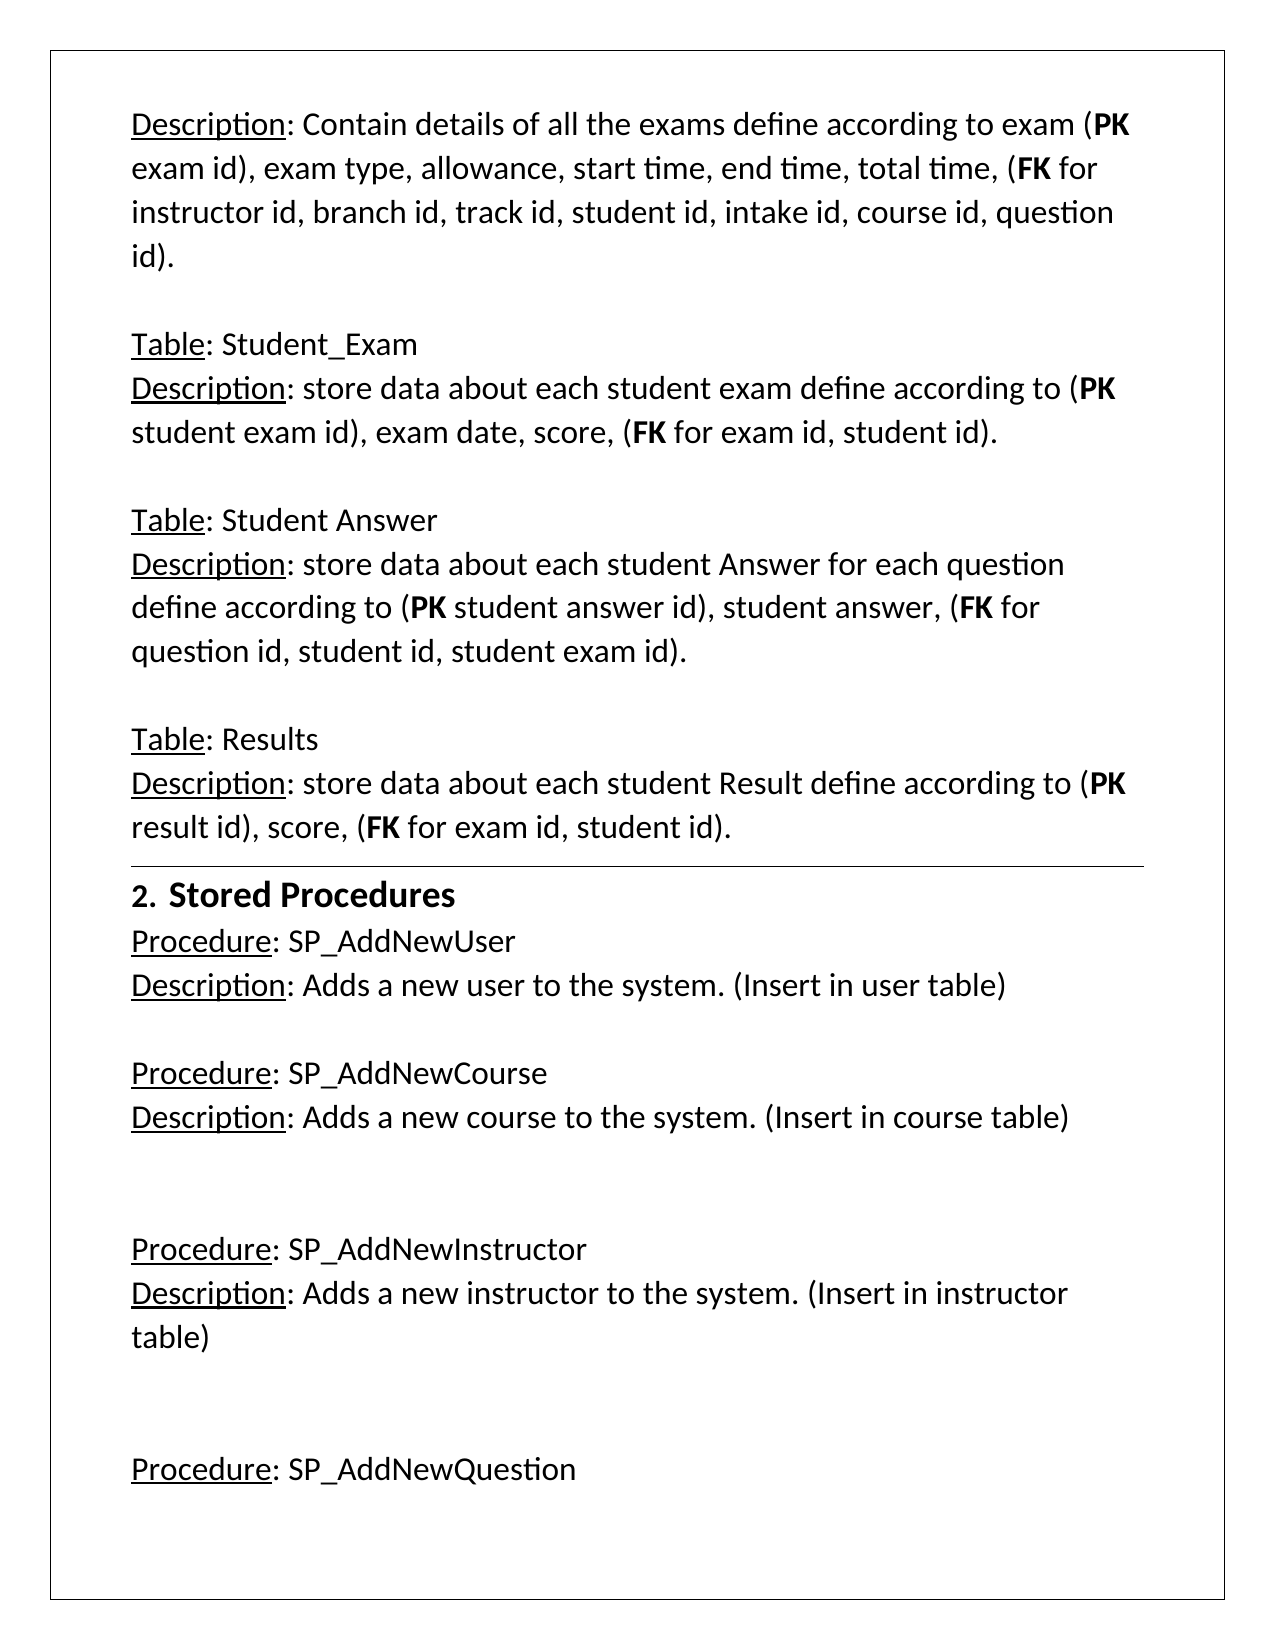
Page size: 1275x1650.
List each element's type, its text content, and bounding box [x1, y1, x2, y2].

list Stored Procedures [131, 871, 1144, 916]
list Procedure: SP_AddNewInstructor [131, 1228, 1144, 1268]
list Procedure: SP_AddNewQuestion [131, 1448, 1144, 1488]
list Procedure: SP_AddNewUser [131, 920, 1144, 961]
list Table: Student Answer [131, 499, 1144, 539]
list Description: Contain details of all the exams define according to exam (PK exam id), exam type, allowance, start time, end time, total time, (FK for instructor id, branch id, track id, student id, intake id, course id, question id). [131, 103, 1144, 276]
list Procedure: SP_AddNewCourse [131, 1052, 1144, 1093]
list Description: store data about each student exam define according to (PK student exam id), exam date, score, (FK for exam id, student id). [131, 367, 1144, 451]
list Description: store data about each student Answer for each question define according to (PK student answer id), student answer, (FK for question id, student id, student exam id). [131, 543, 1144, 671]
list Description: Adds a new course to the system. (Insert in course table) [131, 1096, 1144, 1137]
list Description: store data about each student Result define according to (PK result id), score, (FK for exam id, student id). [131, 762, 1144, 866]
list Table: Student_Exam [131, 323, 1144, 363]
list Table: Results [131, 718, 1144, 759]
list Description: Adds a new instructor to the system. (Insert in instructor table) [131, 1272, 1144, 1356]
list Description: Adds a new user to the system. (Insert in user table) [131, 964, 1144, 1005]
